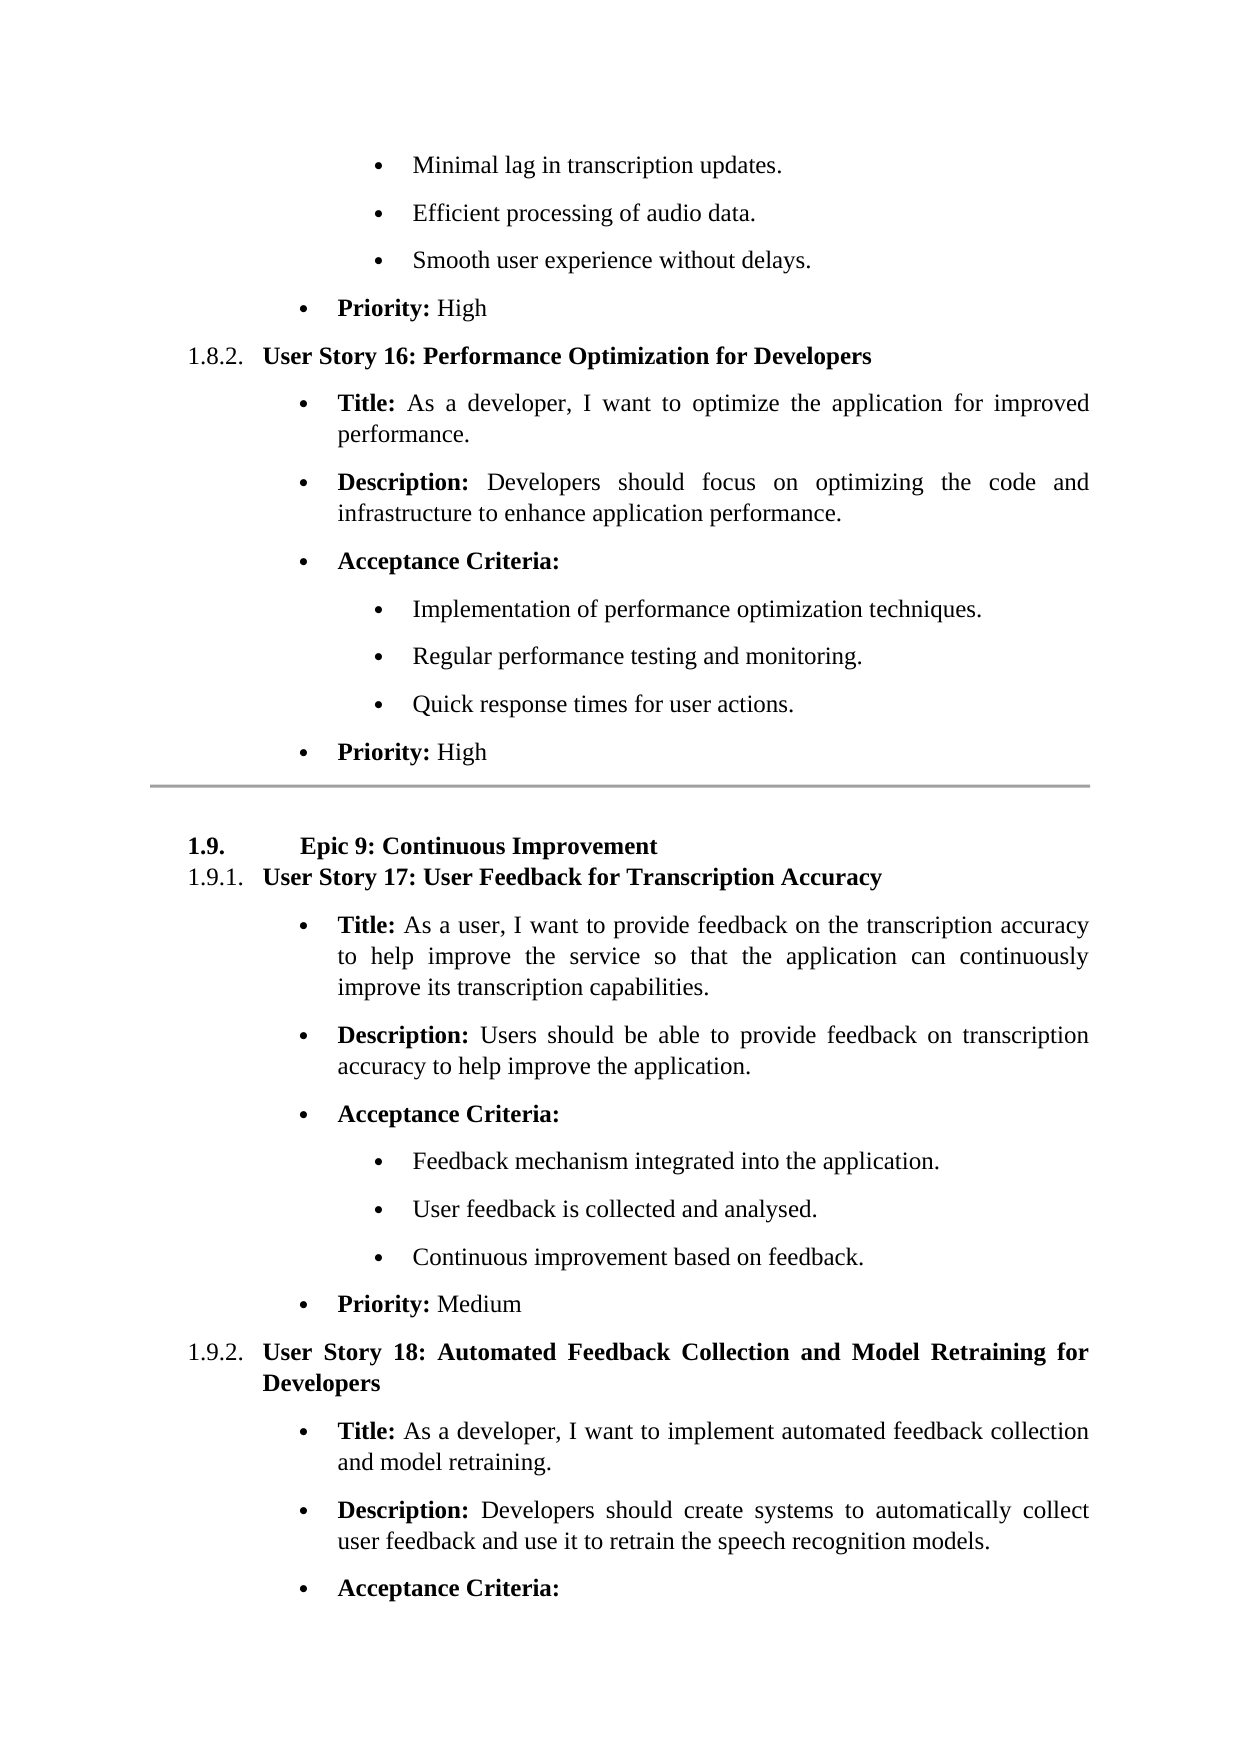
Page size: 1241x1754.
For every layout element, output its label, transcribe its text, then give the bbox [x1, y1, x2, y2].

list User feedback is collected and analysed. [375, 1194, 1090, 1223]
list Priority: High [300, 737, 1090, 766]
list Title: As a user, I want to provide feedback on the transcription accuracy to help improve the service so that the application can continuously improve its transcription capabilities. [300, 910, 1090, 1001]
list Title: As a developer, I want to implement automated feedback collection and model retraining. [300, 1416, 1090, 1476]
list Epic 9: Continuous Improvement [187, 831, 1090, 860]
list Regular performance testing and monitoring. [375, 641, 1090, 670]
list User Story 16: Performance Optimization for Developers [187, 341, 1090, 369]
list Continuous improvement based on feedback. [375, 1242, 1090, 1271]
list Description: Users should be able to provide feedback on transcription accuracy to help improve the application. [300, 1020, 1090, 1080]
list Acceptance Criteria: [300, 546, 1090, 575]
list Title: As a developer, I want to optimize the application for improved performance. [300, 388, 1090, 448]
list Minimal lag in transcription updates. [375, 150, 1090, 179]
list Description: Developers should create systems to automatically collect user feedback and use it to retrain the speech recognition models. [300, 1495, 1090, 1554]
list Implementation of performance optimization techniques. [375, 594, 1090, 622]
list Feedback mechanism integrated into the application. [375, 1146, 1090, 1175]
list Quick response times for user actions. [375, 689, 1090, 718]
list Priority: High [300, 293, 1090, 322]
list Description: Developers should focus on optimizing the code and infrastructure to enhance application performance. [300, 467, 1090, 527]
list Efficient processing of audio data. [375, 198, 1090, 226]
list Acceptance Criteria: [300, 1099, 1090, 1127]
list Priority: Medium [300, 1289, 1090, 1318]
list Smooth user experience without delays. [375, 245, 1090, 274]
list User Story 17: User Feedback for Transcription Accuracy [187, 862, 1090, 891]
list Acceptance Criteria: [300, 1573, 1090, 1602]
list User Story 18: Automated Feedback Collection and Model Retraining for Developers [187, 1337, 1090, 1397]
